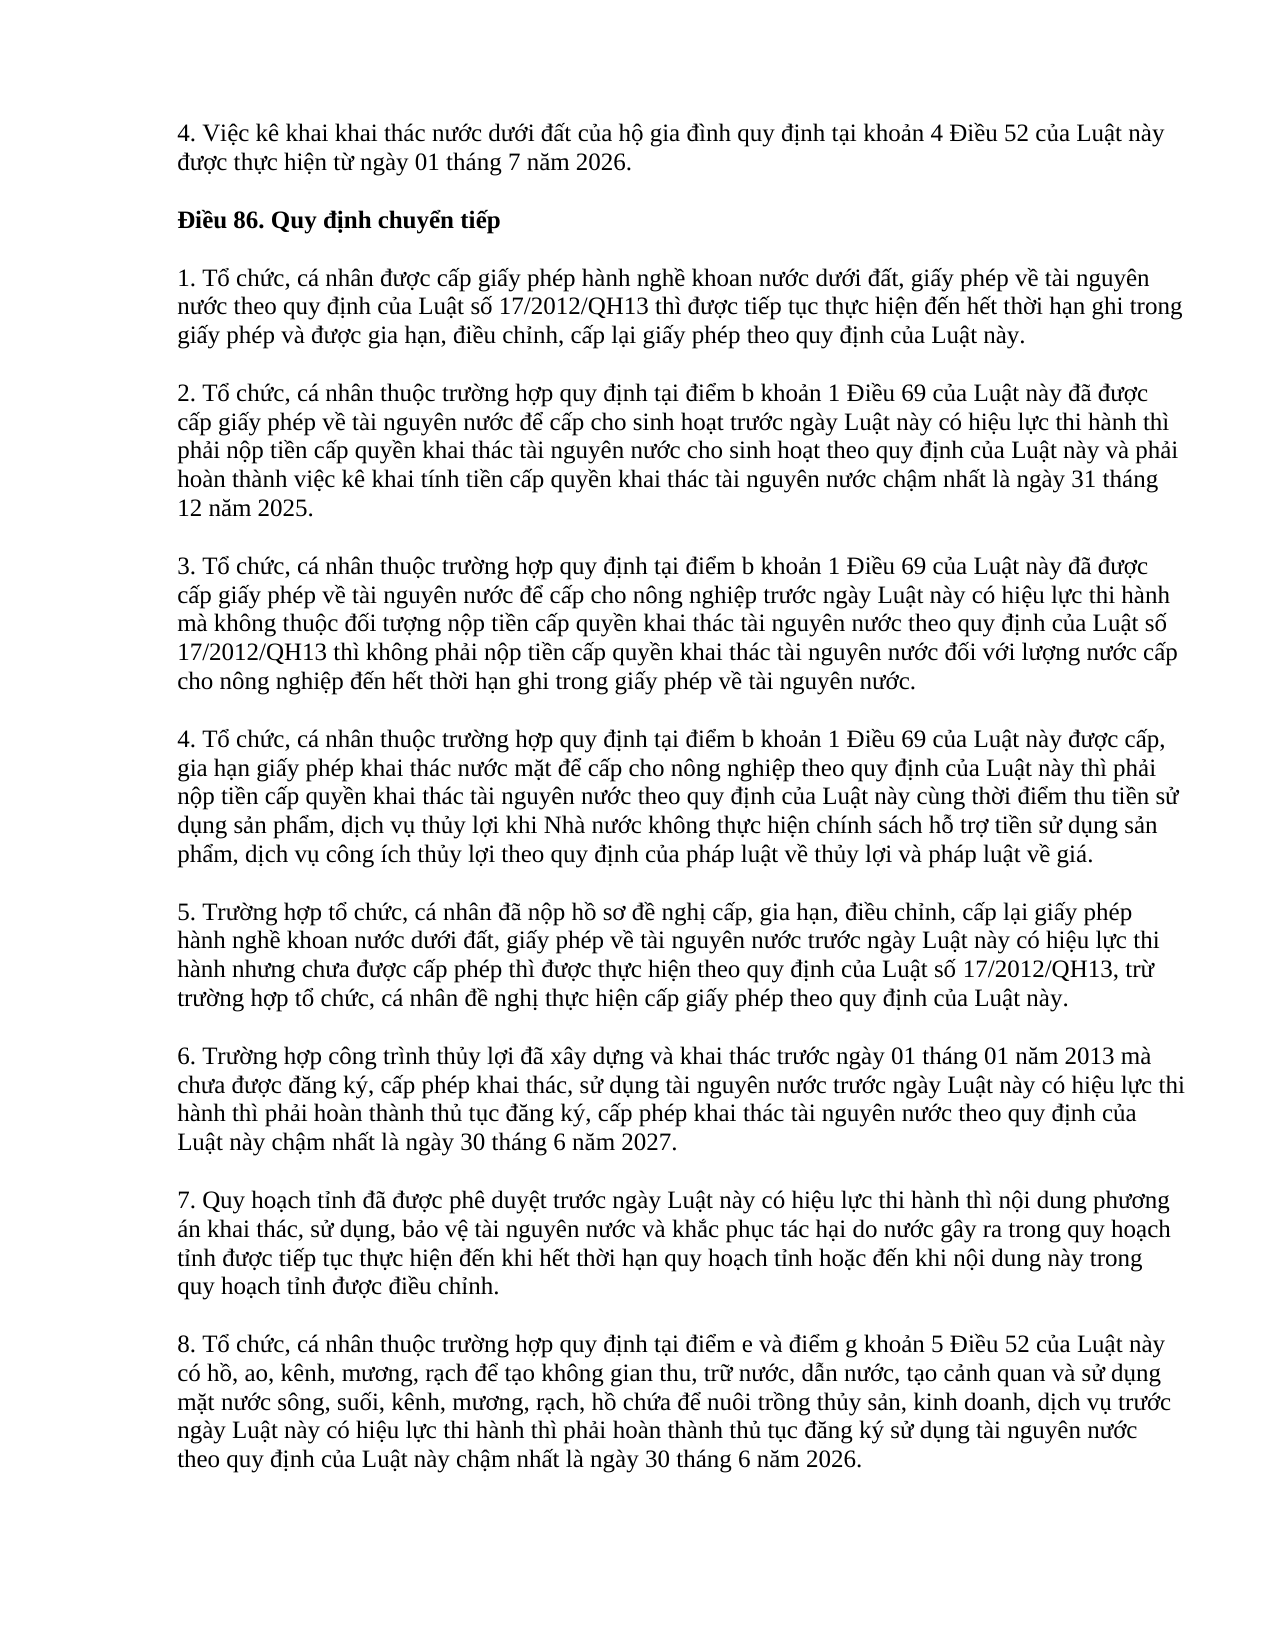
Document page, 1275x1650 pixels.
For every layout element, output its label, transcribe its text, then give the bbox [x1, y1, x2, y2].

text 4. Tổ chức, cá nhân thuộc trường hợp quy định tại điểm b khoản 1 Điều 69 của Luật này được cấp, gia hạn giấy phép khai thác nước mặt để cấp cho nông nghiệp theo quy định của Luật này thì phải nộp tiền cấp quyền khai thác tài nguyên nước theo quy định của Luật này cùng thời điểm thu tiền sử dụng sản phẩm, dịch vụ thủy lợi khi Nhà nước không thực hiện chính sách hỗ trợ tiền sử dụng sản phẩm, dịch vụ công ích thủy lợi theo quy định của pháp luật về thủy lợi và pháp luật về giá. [177, 724, 1186, 868]
text 8. Tổ chức, cá nhân thuộc trường hợp quy định tại điểm e và điểm g khoản 5 Điều 52 của Luật này có hồ, ao, kênh, mương, rạch để tạo không gian thu, trữ nước, dẫn nước, tạo cảnh quan và sử dụng mặt nước sông, suối, kênh, mương, rạch, hồ chứa để nuôi trồng thủy sản, kinh doanh, dịch vụ trước ngày Luật này có hiệu lực thi hành thì phải hoàn thành thủ tục đăng ký sử dụng tài nguyên nước theo quy định của Luật này chậm nhất là ngày 30 tháng 6 năm 2026. [177, 1329, 1186, 1473]
text 6. Trường hợp công trình thủy lợi đã xây dựng và khai thác trước ngày 01 tháng 01 năm 2013 mà chưa được đăng ký, cấp phép khai thác, sử dụng tài nguyên nước trước ngày Luật này có hiệu lực thi hành thì phải hoàn thành thủ tục đăng ký, cấp phép khai thác tài nguyên nước theo quy định của Luật này chậm nhất là ngày 30 tháng 6 năm 2027. [177, 1041, 1186, 1156]
text 2. Tổ chức, cá nhân thuộc trường hợp quy định tại điểm b khoản 1 Điều 69 của Luật này đã được cấp giấy phép về tài nguyên nước để cấp cho sinh hoạt trước ngày Luật này có hiệu lực thi hành thì phải nộp tiền cấp quyền khai thác tài nguyên nước cho sinh hoạt theo quy định của Luật này và phải hoàn thành việc kê khai tính tiền cấp quyền khai thác tài nguyên nước chậm nhất là ngày 31 tháng 12 năm 2025. [177, 378, 1186, 522]
text 1. Tổ chức, cá nhân được cấp giấy phép hành nghề khoan nước dưới đất, giấy phép về tài nguyên nước theo quy định của Luật số 17/2012/QH13 thì được tiếp tục thực hiện đến hết thời hạn ghi trong giấy phép và được gia hạn, điều chỉnh, cấp lại giấy phép theo quy định của Luật này. [177, 263, 1186, 349]
text 4. Việc kê khai khai thác nước dưới đất của hộ gia đình quy định tại khoản 4 Điều 52 của Luật này được thực hiện từ ngày 01 tháng 7 năm 2026. [177, 118, 1186, 176]
text 7. Quy hoạch tỉnh đã được phê duyệt trước ngày Luật này có hiệu lực thi hành thì nội dung phương án khai thác, sử dụng, bảo vệ tài nguyên nước và khắc phục tác hại do nước gây ra trong quy hoạch tỉnh được tiếp tục thực hiện đến khi hết thời hạn quy hoạch tỉnh hoặc đến khi nội dung này trong quy hoạch tỉnh được điều chỉnh. [177, 1185, 1186, 1300]
text 5. Trường hợp tổ chức, cá nhân đã nộp hồ sơ đề nghị cấp, gia hạn, điều chỉnh, cấp lại giấy phép hành nghề khoan nước dưới đất, giấy phép về tài nguyên nước trước ngày Luật này có hiệu lực thi hành nhưng chưa được cấp phép thì được thực hiện theo quy định của Luật số 17/2012/QH13, trừ trường hợp tổ chức, cá nhân đề nghị thực hiện cấp giấy phép theo quy định của Luật này. [177, 897, 1186, 1012]
text 3. Tổ chức, cá nhân thuộc trường hợp quy định tại điểm b khoản 1 Điều 69 của Luật này đã được cấp giấy phép về tài nguyên nước để cấp cho nông nghiệp trước ngày Luật này có hiệu lực thi hành mà không thuộc đối tượng nộp tiền cấp quyền khai thác tài nguyên nước theo quy định của Luật số 17/2012/QH13 thì không phải nộp tiền cấp quyền khai thác tài nguyên nước đối với lượng nước cấp cho nông nghiệp đến hết thời hạn ghi trong giấy phép về tài nguyên nước. [177, 551, 1186, 695]
text Điều 86. Quy định chuyển tiếp [177, 205, 1186, 233]
